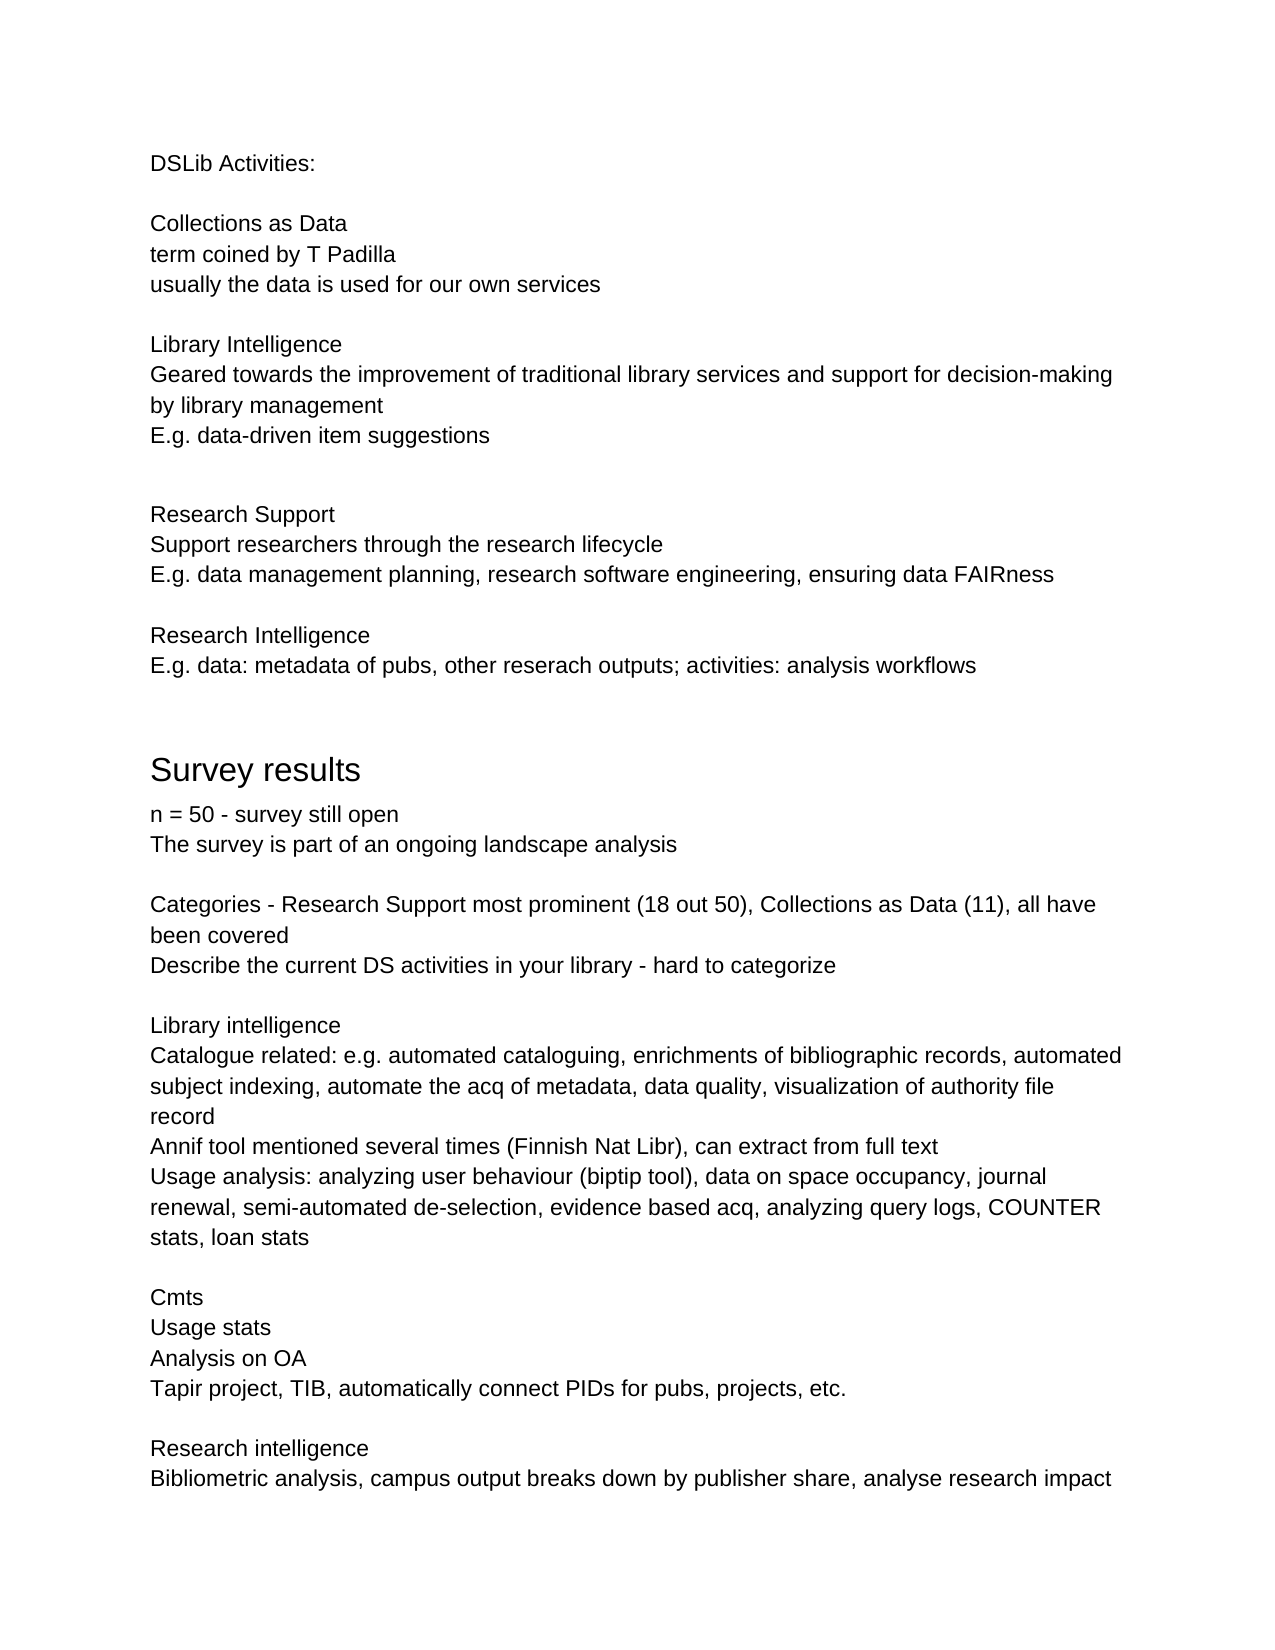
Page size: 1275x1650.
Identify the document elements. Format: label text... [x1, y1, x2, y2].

text Annif tool mentioned several times (Finnish Nat Libr), can extract from full text [150, 1133, 1125, 1159]
text Catalogue related: e.g. automated cataloguing, enrichments of bibliographic records, automated subject indexing, automate the acq of metadata, data quality, visualization of authority file record [150, 1042, 1125, 1129]
text term coined by T Padilla [150, 241, 1125, 267]
text DSLib Activities: [150, 150, 1125, 176]
text Usage analysis: analyzing user behaviour (biptip tool), data on space occupancy, journal renewal, semi-automated de-selection, evidence based acq, analyzing query logs, COUNTER stats, loan stats [150, 1163, 1125, 1250]
text Analysis on OA [150, 1344, 1125, 1371]
text Collections as Data [150, 210, 1125, 237]
text Research intelligence [150, 1435, 1125, 1461]
text Cmts [150, 1284, 1125, 1310]
text Research Support [150, 501, 1125, 527]
text Bibliometric analysis, campus output breaks down by publisher share, analyse research impact [150, 1465, 1125, 1492]
text Library Intelligence [150, 331, 1125, 358]
text E.g. data-driven item suggestions [150, 422, 1125, 448]
text Research Intelligence [150, 622, 1125, 648]
text n = 50 - survey still open [150, 801, 1125, 827]
text Categories - Research Support most prominent (18 out 50), Collections as Data (11), all have been covered [150, 891, 1125, 948]
text Describe the current DS activities in your library - hard to categorize [150, 952, 1125, 978]
text Library intelligence [150, 1012, 1125, 1038]
subtitle Survey results [150, 750, 1125, 788]
text Tapir project, TIB, automatically connect PIDs for pubs, projects, etc. [150, 1375, 1125, 1401]
text E.g. data: metadata of pubs, other reserach outputs; activities: analysis workflows [150, 652, 1125, 678]
text The survey is part of an ongoing landscape analysis [150, 831, 1125, 857]
text E.g. data management planning, research software engineering, ensuring data FAIRness [150, 561, 1125, 588]
text Geared towards the improvement of traditional library services and support for decision-making by library management [150, 361, 1125, 418]
text Usage stats [150, 1314, 1125, 1341]
text Support researchers through the research lifecycle [150, 531, 1125, 557]
text usually the data is used for our own services [150, 271, 1125, 297]
